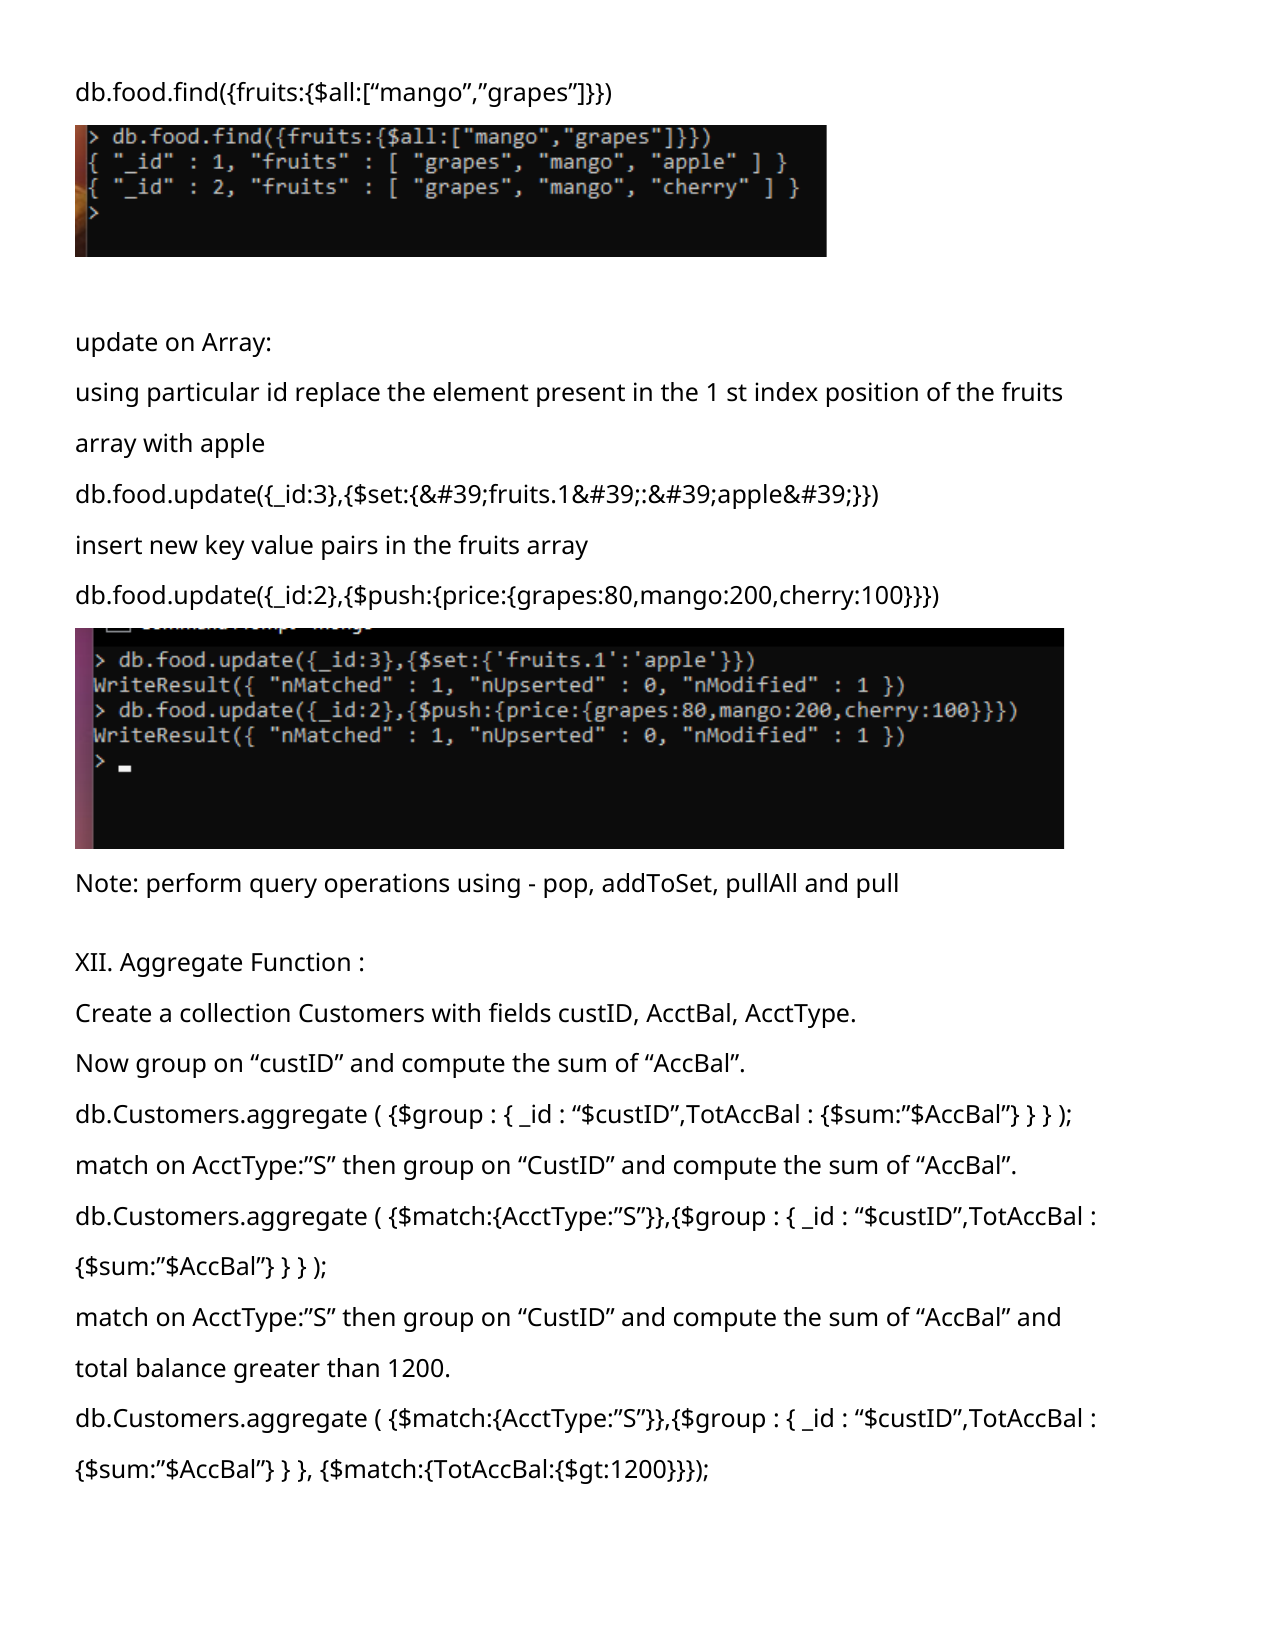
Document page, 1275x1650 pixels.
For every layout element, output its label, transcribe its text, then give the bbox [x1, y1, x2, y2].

text db.food.find({fruits:{$all:[“mango”,”grapes”]}}) [75, 75, 1200, 109]
text db.Customers.aggregate ( {$match:{AcctType:”S”}},{$group : { _id : “$custID”,TotAccBal : [75, 1198, 1200, 1232]
text db.food.update({_id:3},{$set:{&#39;fruits.1&#39;:&#39;apple&#39;}}) [75, 477, 1200, 511]
text db.food.update({_id:2},{$push:{price:{grapes:80,mango:200,cherry:100}}}) [75, 578, 1200, 612]
text total balance greater than 1200. [75, 1350, 1200, 1384]
text Note: perform query operations using - pop, addToSet, pullAll and pull [75, 866, 1200, 928]
text match on AcctType:”S” then group on “CustID” and compute the sum of “AccBal”. [75, 1147, 1200, 1181]
text db.Customers.aggregate ( {$group : { _id : “$custID”,TotAccBal : {$sum:”$AccBal”} } } ); [75, 1097, 1200, 1131]
text Now group on “custID” and compute the sum of “AccBal”. [75, 1046, 1200, 1080]
text XII. Aggregate Function : [75, 944, 1200, 978]
text match on AcctType:”S” then group on “CustID” and compute the sum of “AccBal” and [75, 1299, 1200, 1334]
text Create a collection Customers with fields custID, AcctBal, AcctType. [75, 995, 1200, 1029]
text using particular id replace the element present in the 1 st index position of the fruits [75, 375, 1200, 409]
text {$sum:”$AccBal”} } } ); [75, 1249, 1200, 1283]
text array with apple [75, 426, 1200, 460]
picture [75, 125, 827, 257]
text {$sum:”$AccBal”} } }, {$match:{TotAccBal:{$gt:1200}}}); [75, 1452, 1200, 1486]
text update on Array: [75, 324, 1200, 358]
picture [75, 628, 1065, 849]
text db.Customers.aggregate ( {$match:{AcctType:”S”}},{$group : { _id : “$custID”,TotAccBal : [75, 1401, 1200, 1435]
text insert new key value pairs in the fruits array [75, 527, 1200, 561]
